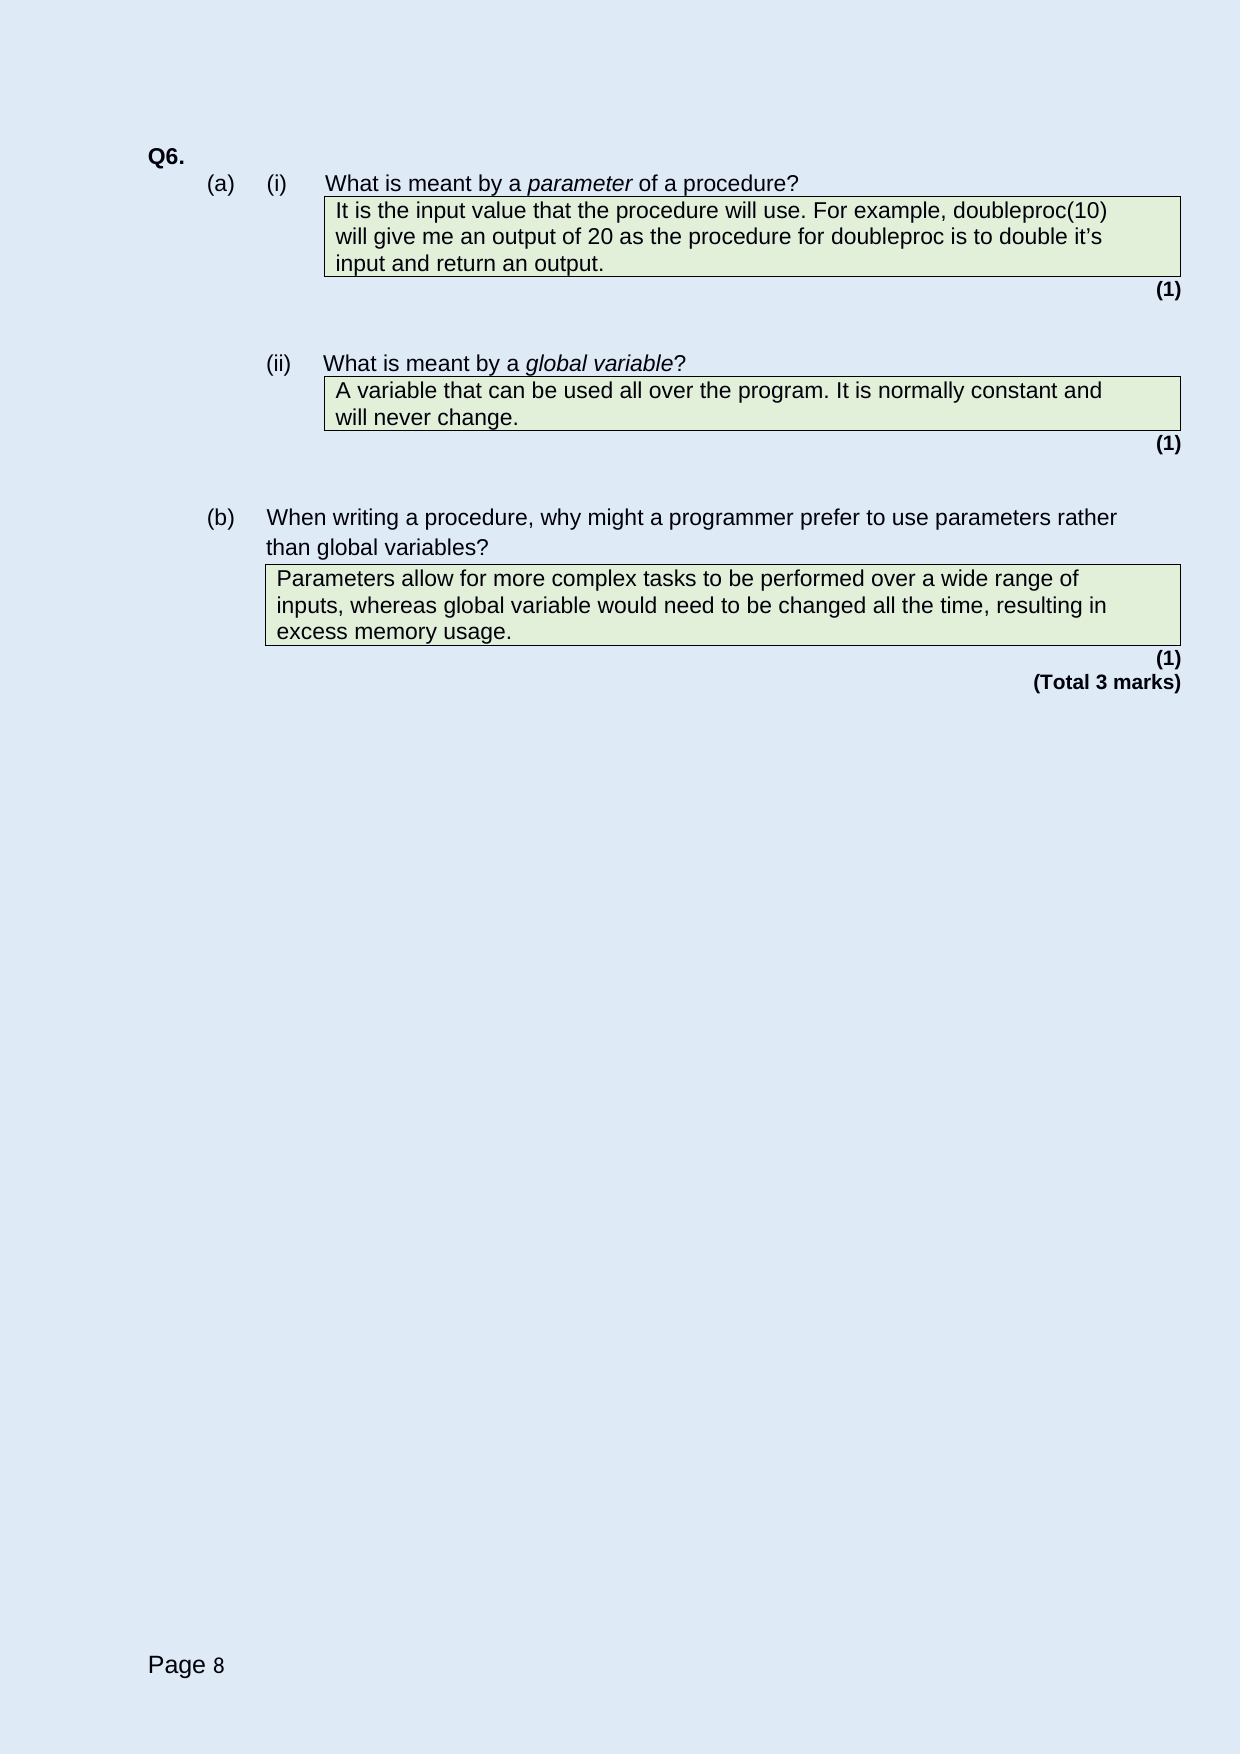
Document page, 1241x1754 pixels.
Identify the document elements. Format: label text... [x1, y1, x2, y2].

text (1) [148, 646, 1181, 669]
text Q6. [148, 143, 1122, 169]
text (a) (i) What is meant by a parameter of a procedure? [207, 169, 1122, 196]
table_header A variable that can be used all over the program. It is normally constant and will never change. [325, 377, 1180, 430]
text (Total 3 marks) [148, 669, 1181, 693]
text (b) When writing a procedure, why might a programmer prefer to use parameters rather than global variables? [207, 504, 1122, 561]
table_header It is the input value that the procedure will use. For example, doubleproc(10) will give me an output of 20 as the procedure for doubleproc is to double it’s input and return an output. [325, 197, 1180, 276]
text (1) [148, 277, 1181, 301]
table_header Parameters allow for more complex tasks to be performed over a wide range of inputs, whereas global variable would need to be changed all the time, resulting in excess memory usage. [266, 565, 1180, 644]
text (1) [148, 431, 1181, 455]
text (ii) What is meant by a global variable? [266, 350, 1122, 376]
